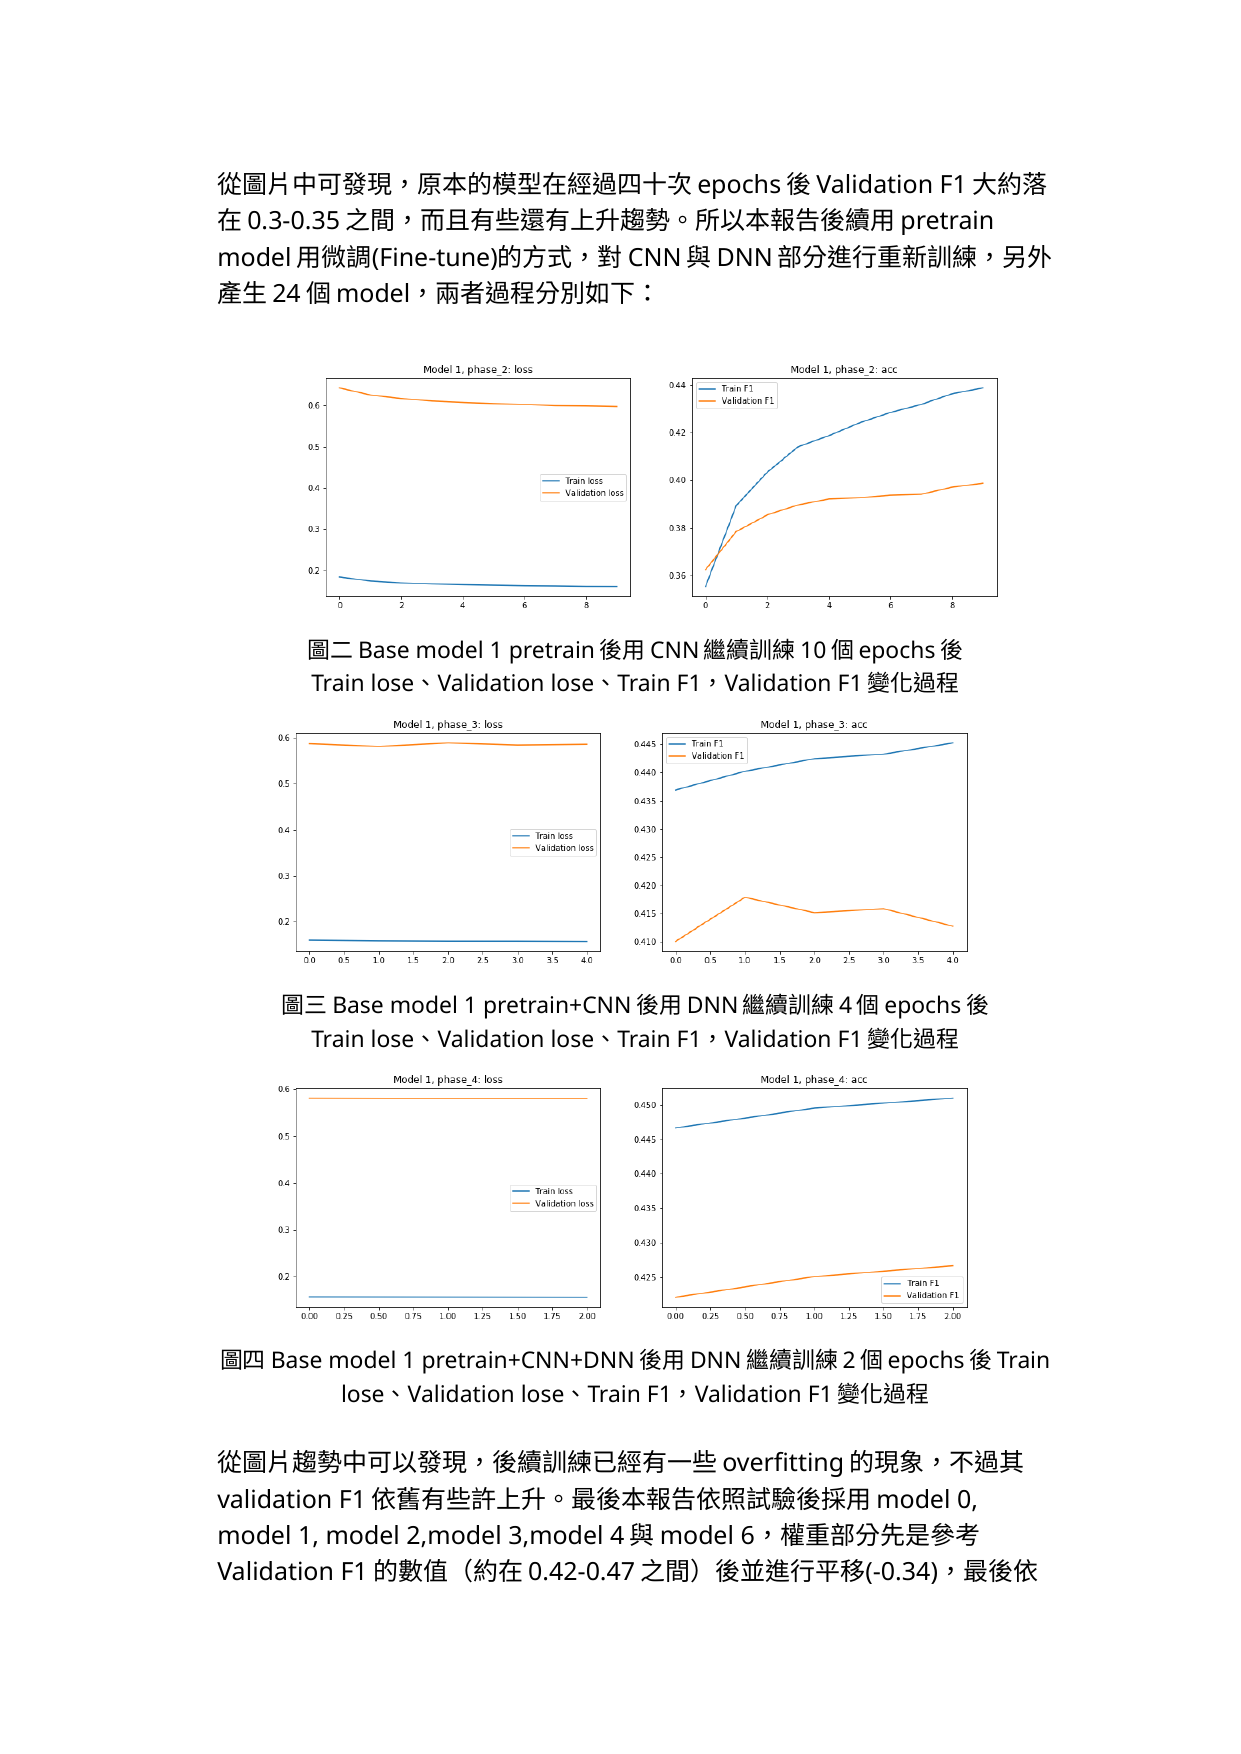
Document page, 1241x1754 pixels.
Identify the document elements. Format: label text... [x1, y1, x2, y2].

text Train lose、Validation lose、Train F1，Validation F1變化過程 [217, 665, 1053, 698]
picture [217, 343, 1083, 632]
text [217, 1443, 1053, 1588]
text Train lose、Validation lose、Train F1，Validation F1變化過程 [217, 1020, 1053, 1053]
text 圖二 Base model 1 pretrain後用CNN繼續訓練10個epochs後 [217, 632, 1053, 665]
text 圖四 Base model 1 pretrain+CNN+DNN後用DNN繼續訓練2個epochs後Train lose、Validation lose、Train F1，Validation F1變化過程 [217, 1343, 1053, 1409]
text 圖三 Base model 1 pretrain+CNN後用DNN繼續訓練4個epochs後 [217, 987, 1053, 1020]
picture [187, 1053, 1053, 1343]
text 從圖片中可發現，原本的模型在經過四十次epochs後Validation F1大約落在0.3-0.35之間，而且有些還有上升趨勢。所以本報告後續用pretrain model用微調(Fine-tune)的方式，對CNN與DNN部分進行重新訓練，另外產生24個model，兩者過程分別如下： [217, 164, 1053, 309]
picture [187, 698, 1053, 987]
